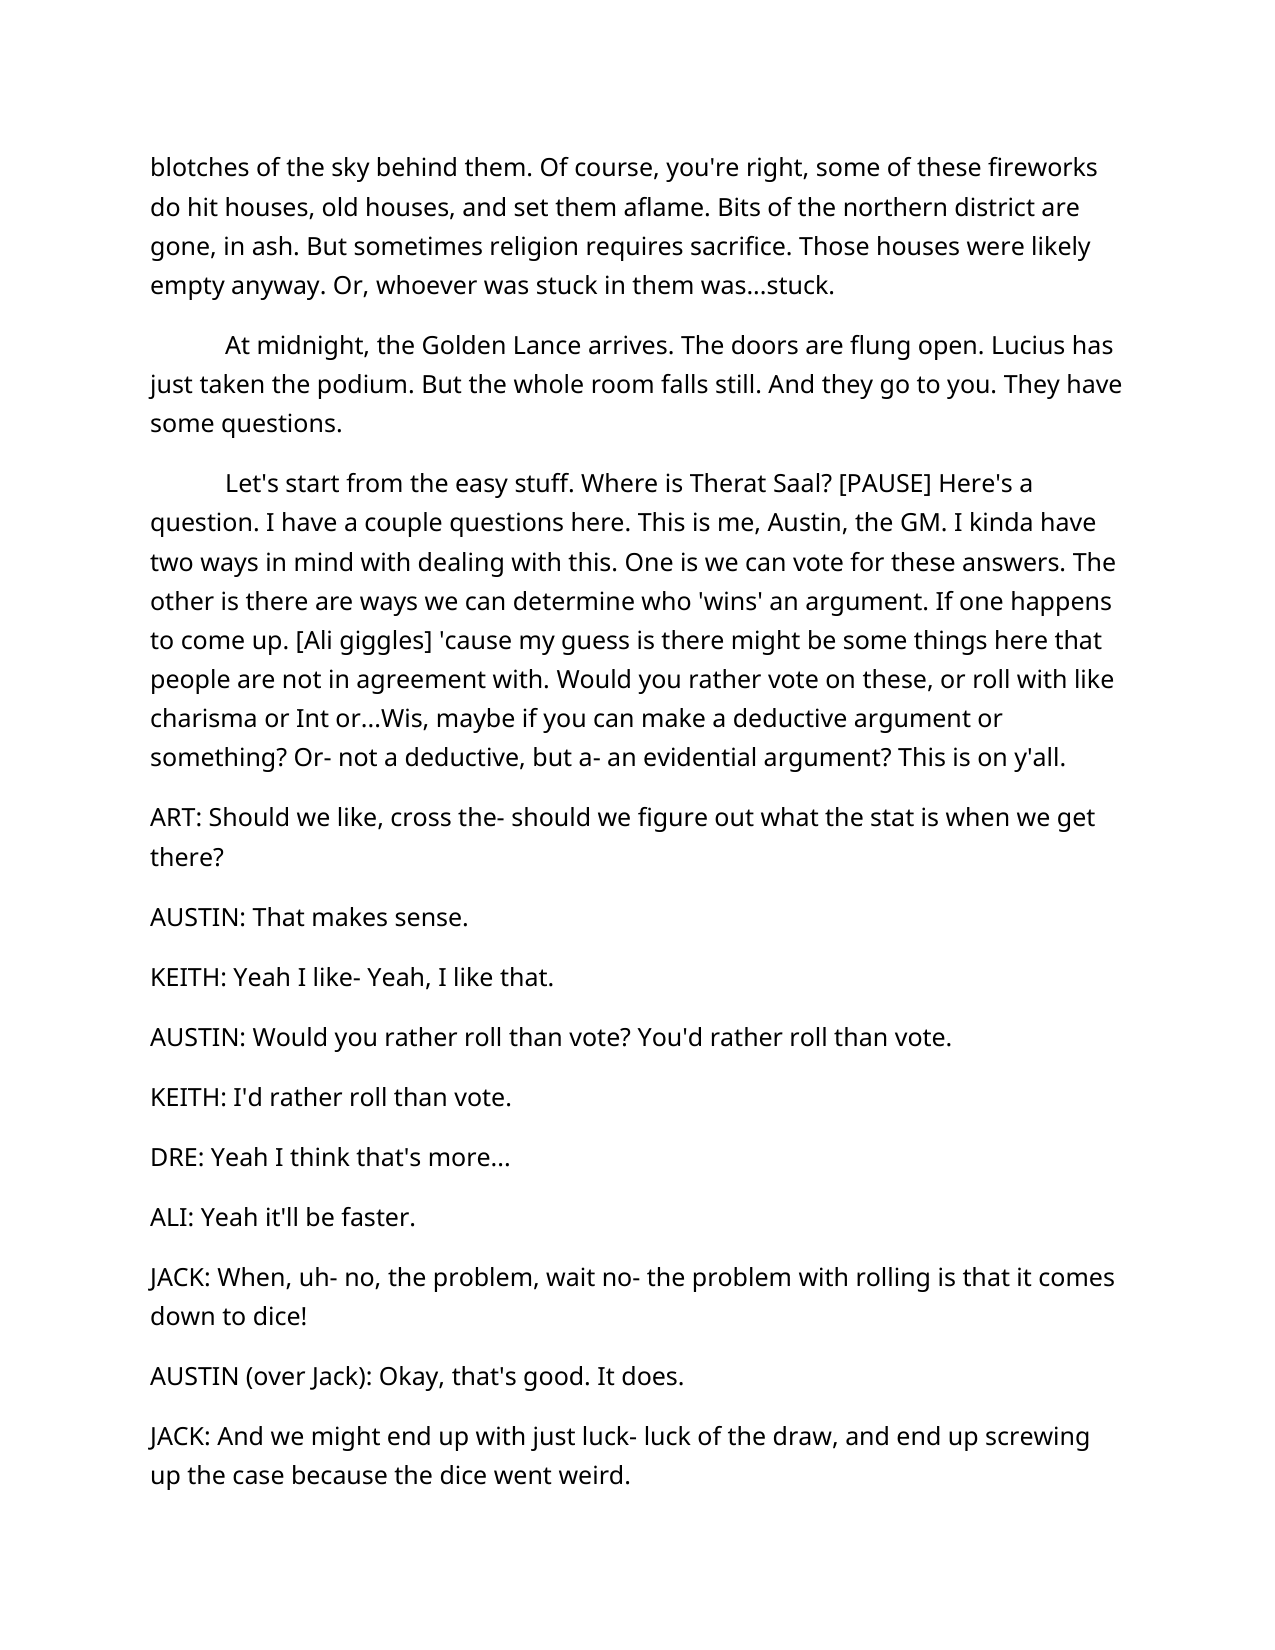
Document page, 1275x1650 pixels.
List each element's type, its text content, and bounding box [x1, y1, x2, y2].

text AUSTIN: That makes sense. [150, 899, 1125, 933]
text Let's start from the easy stuff. Where is Therat Saal? [PAUSE] Here's a question. I have a couple questions here. This is me, Austin, the GM. I kinda have two ways in mind with dealing with this. One is we can vote for these answers. The other is there are ways we can determine who 'wins' an argument. If one happens to come up. [Ali giggles] 'cause my guess is there might be some things here that people are not in agreement with. Would you rather vote on these, or roll with like charisma or Int or...Wis, maybe if you can make a deductive argument or something? Or- not a deductive, but a- an evidential argument? This is on y'all. [150, 466, 1125, 774]
text KEITH: I'd rather roll than vote. [150, 1079, 1125, 1113]
text KEITH: Yeah I like- Yeah, I like that. [150, 959, 1125, 993]
text ART: Should we like, cross the- should we figure out what the stat is when we get there? [150, 800, 1125, 873]
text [150, 150, 1125, 302]
text AUSTIN (over Jack): Okay, that's good. It does. [150, 1358, 1125, 1392]
text JACK: When, uh- no, the problem, wait no- the problem with rolling is that it comes down to dice! [150, 1259, 1125, 1332]
text ALI: Yeah it'll be faster. [150, 1199, 1125, 1233]
text JACK: And we might end up with just luck- luck of the draw, and end up screwing up the case because the dice went weird. [150, 1418, 1125, 1492]
text DRE: Yeah I think that's more... [150, 1139, 1125, 1173]
text AUSTIN: Would you rather roll than vote? You'd rather roll than vote. [150, 1019, 1125, 1053]
text At midnight, the Golden Lance arrives. The doors are flung open. Lucius has just taken the podium. But the whole room falls still. And they go to you. They have some questions. [150, 327, 1125, 440]
